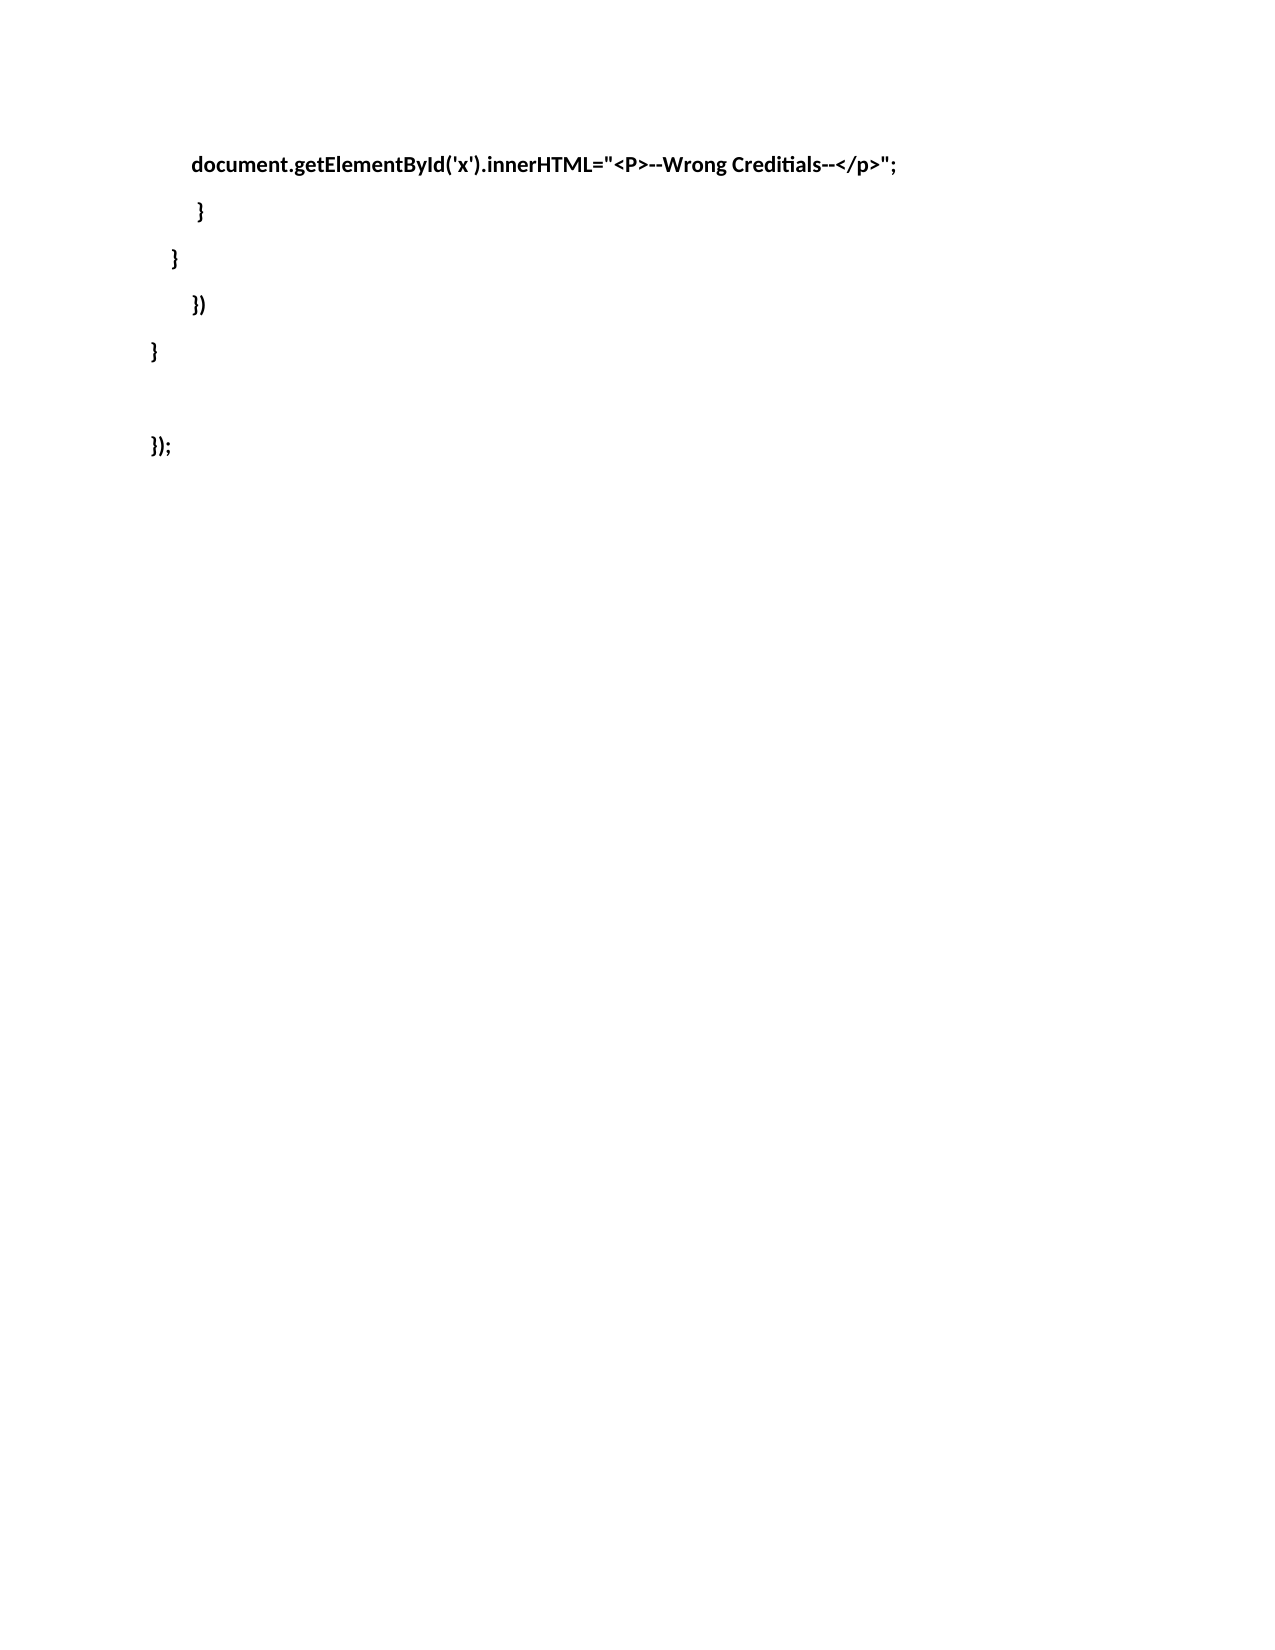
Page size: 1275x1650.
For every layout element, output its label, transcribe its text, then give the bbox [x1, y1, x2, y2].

text } [150, 244, 1125, 272]
text } [150, 337, 1125, 366]
text } [150, 197, 1125, 225]
text }) [150, 291, 1125, 319]
text document.getElementById('x').innerHTML="<P>--Wrong Creditials--</p>"; [150, 150, 1125, 178]
text }); [150, 431, 1125, 459]
